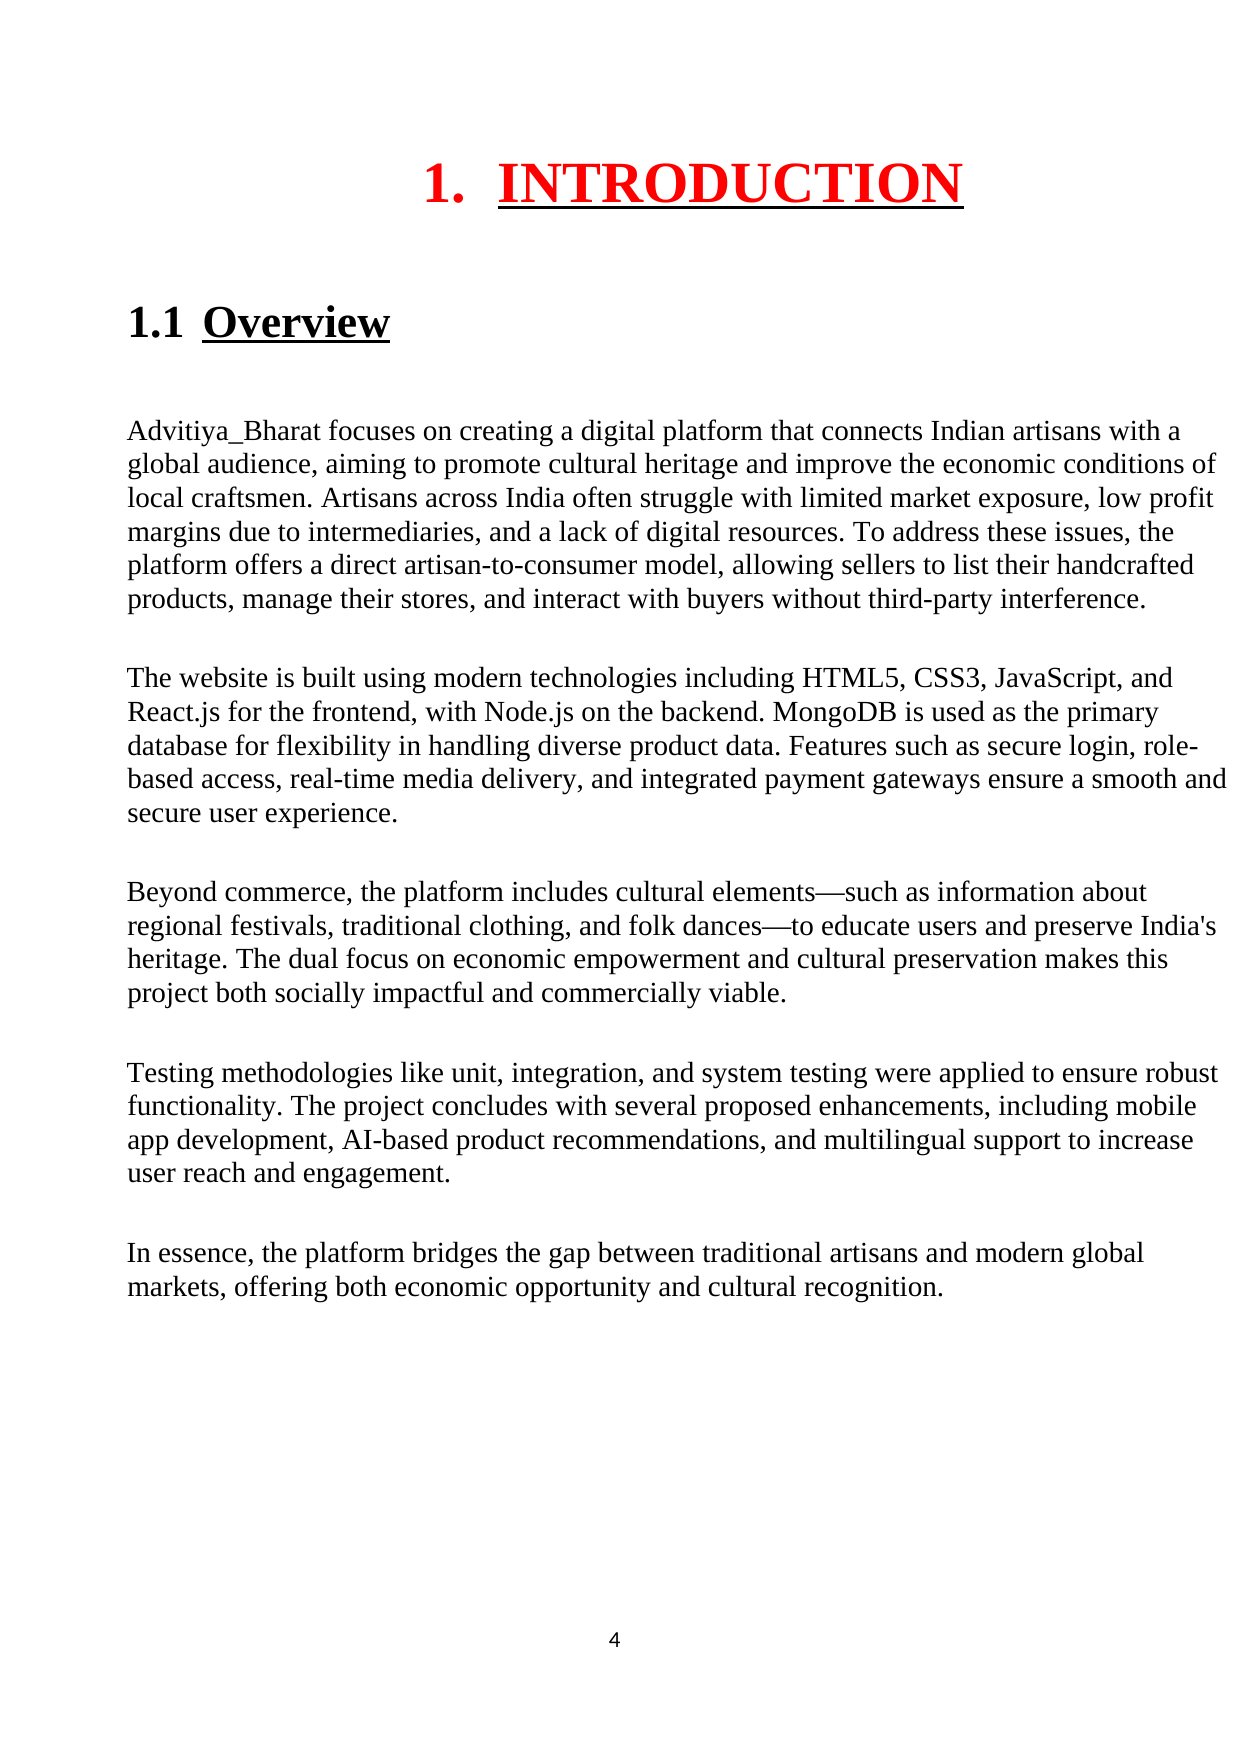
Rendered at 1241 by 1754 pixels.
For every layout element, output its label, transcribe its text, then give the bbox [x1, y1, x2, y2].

subtitle Testing methodologies like unit, integration, and system testing were applied to ensure robust functionality. The project concludes with several proposed enhancements, including mobile app development, AI-based product recommendations, and multilingual support to increase user reach and engagement. [90, 1055, 1240, 1189]
subtitle In essence, the platform bridges the gap between traditional artisans and modern global markets, offering both economic opportunity and cultural recognition. [90, 1235, 1240, 1302]
subtitle The website is built using modern technologies including HTML5, CSS3, JavaScript, and React.js for the frontend, with Node.js on the backend. MongoDB is used as the primary database for flexibility in handling diverse product data. Features such as secure login, role-based access, real-time media delivery, and integrated payment gateways ensure a smooth and secure user experience. [90, 661, 1240, 828]
subtitle INTRODUCTION [422, 148, 1240, 215]
subtitle Overview [127, 295, 1240, 348]
subtitle Advitiya_Bharat focuses on creating a digital platform that connects Indian artisans with a global audience, aiming to promote cultural heritage and improve the economic conditions of local craftsmen. Artisans across India often struggle with limited market exposure, low profit margins due to intermediaries, and a lack of digital resources. To address these issues, the platform offers a direct artisan-to-consumer model, allowing sellers to list their handcrafted products, manage their stores, and interact with buyers without third-party interference. [90, 413, 1240, 614]
subtitle Beyond commerce, the platform includes cultural elements—such as information about regional festivals, traditional clothing, and folk dances—to educate users and preserve India's heritage. The dual focus on economic empowerment and cultural preservation makes this project both socially impactful and commercially viable. [90, 874, 1240, 1009]
